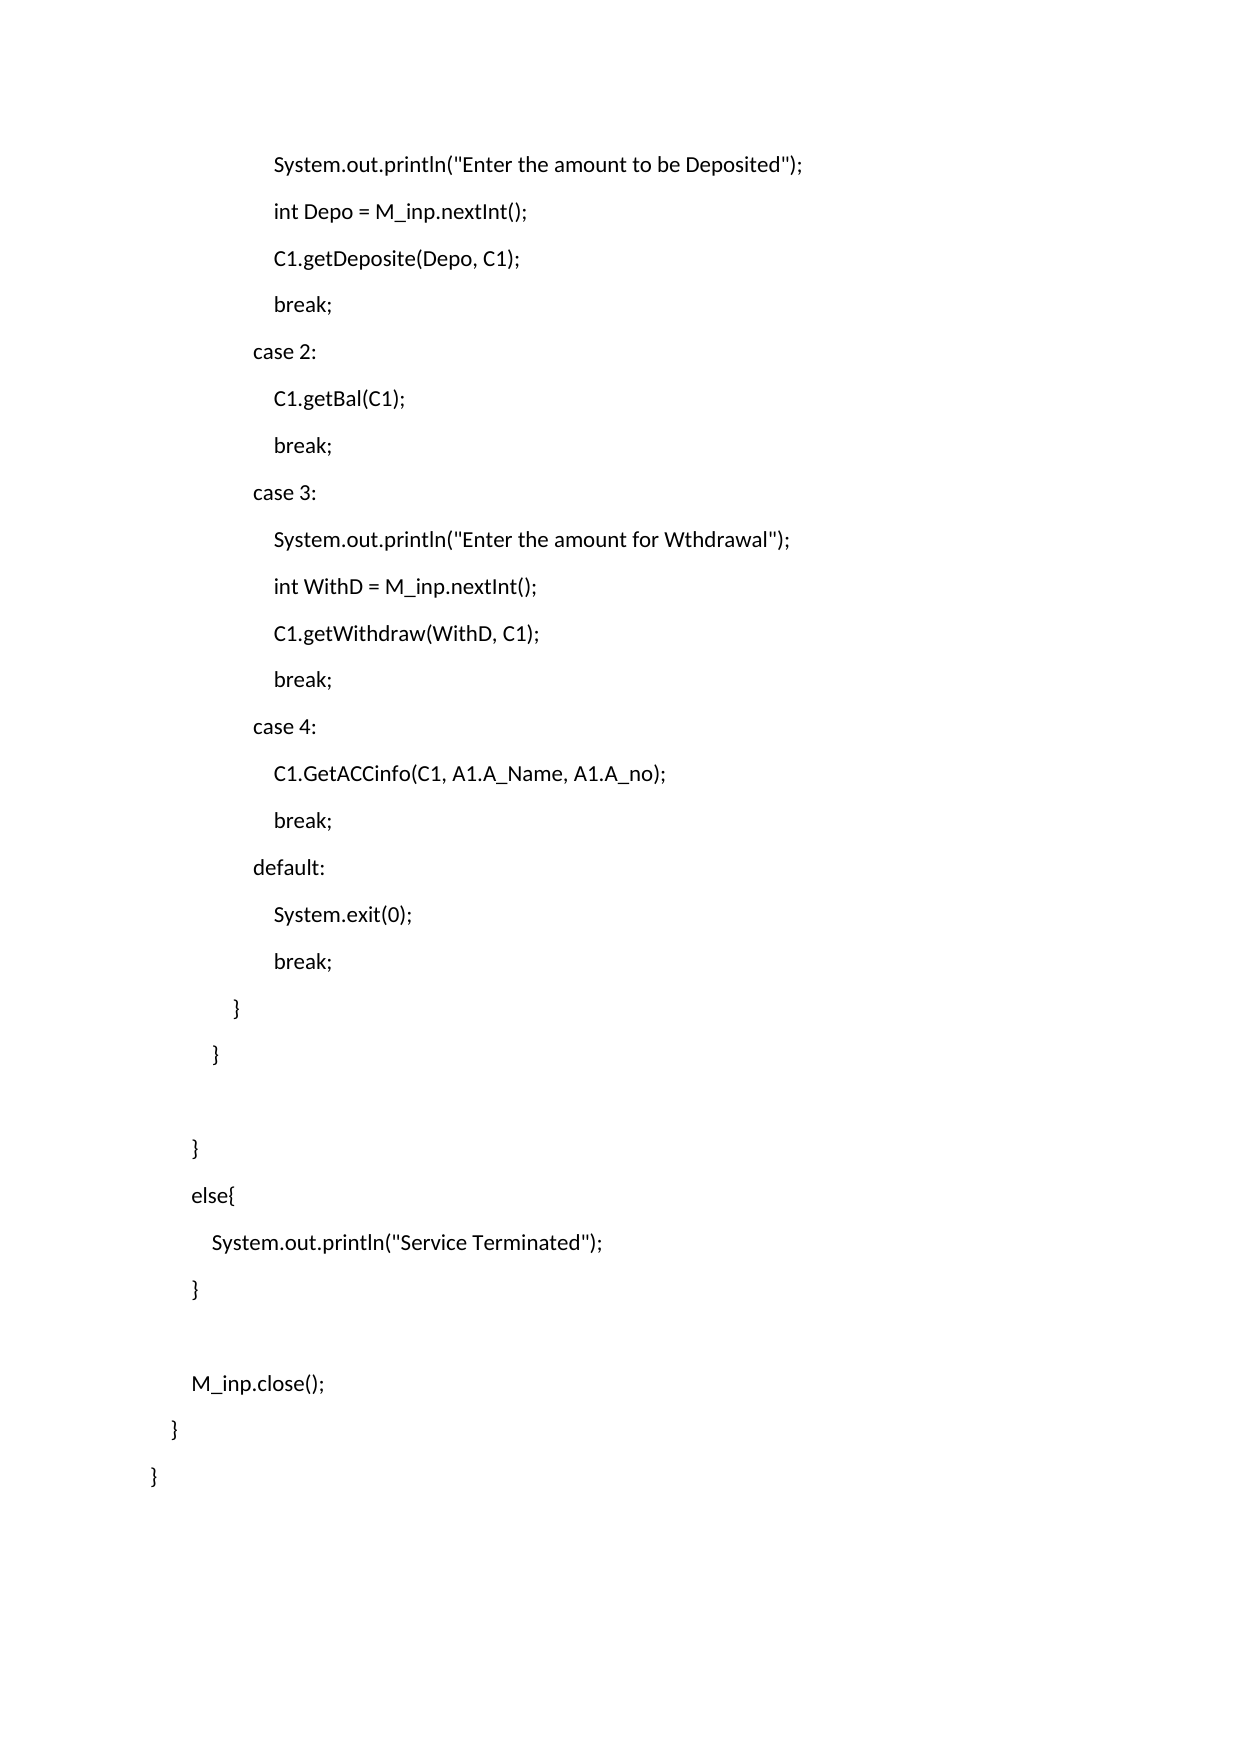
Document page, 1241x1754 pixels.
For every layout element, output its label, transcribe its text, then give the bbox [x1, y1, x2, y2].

text C1.GetACCinfo(C1, A1.A_Name, A1.A_no); [150, 759, 1090, 787]
text break; [150, 947, 1090, 975]
text break; [150, 666, 1090, 694]
text System.exit(0); [150, 900, 1090, 928]
text M_inp.close(); [150, 1369, 1090, 1397]
text case 4: [150, 712, 1090, 741]
text } [150, 1275, 1090, 1303]
text } [150, 1462, 1090, 1491]
text } [150, 1041, 1090, 1069]
text C1.getDeposite(Depo, C1); [150, 244, 1090, 272]
text default: [150, 853, 1090, 881]
text C1.getBal(C1); [150, 384, 1090, 412]
text break; [150, 291, 1090, 319]
text } [150, 1134, 1090, 1162]
text case 2: [150, 337, 1090, 366]
text System.out.println("Enter the amount to be Deposited"); [150, 150, 1090, 178]
text C1.getWithdraw(WithD, C1); [150, 619, 1090, 647]
text } [150, 1416, 1090, 1444]
text case 3: [150, 478, 1090, 506]
text } [150, 994, 1090, 1022]
text else{ [150, 1181, 1090, 1209]
text int WithD = M_inp.nextInt(); [150, 572, 1090, 600]
text break; [150, 806, 1090, 834]
text System.out.println("Enter the amount for Wthdrawal"); [150, 525, 1090, 553]
text System.out.println("Service Terminated"); [150, 1228, 1090, 1256]
text int Depo = M_inp.nextInt(); [150, 197, 1090, 225]
text break; [150, 431, 1090, 459]
